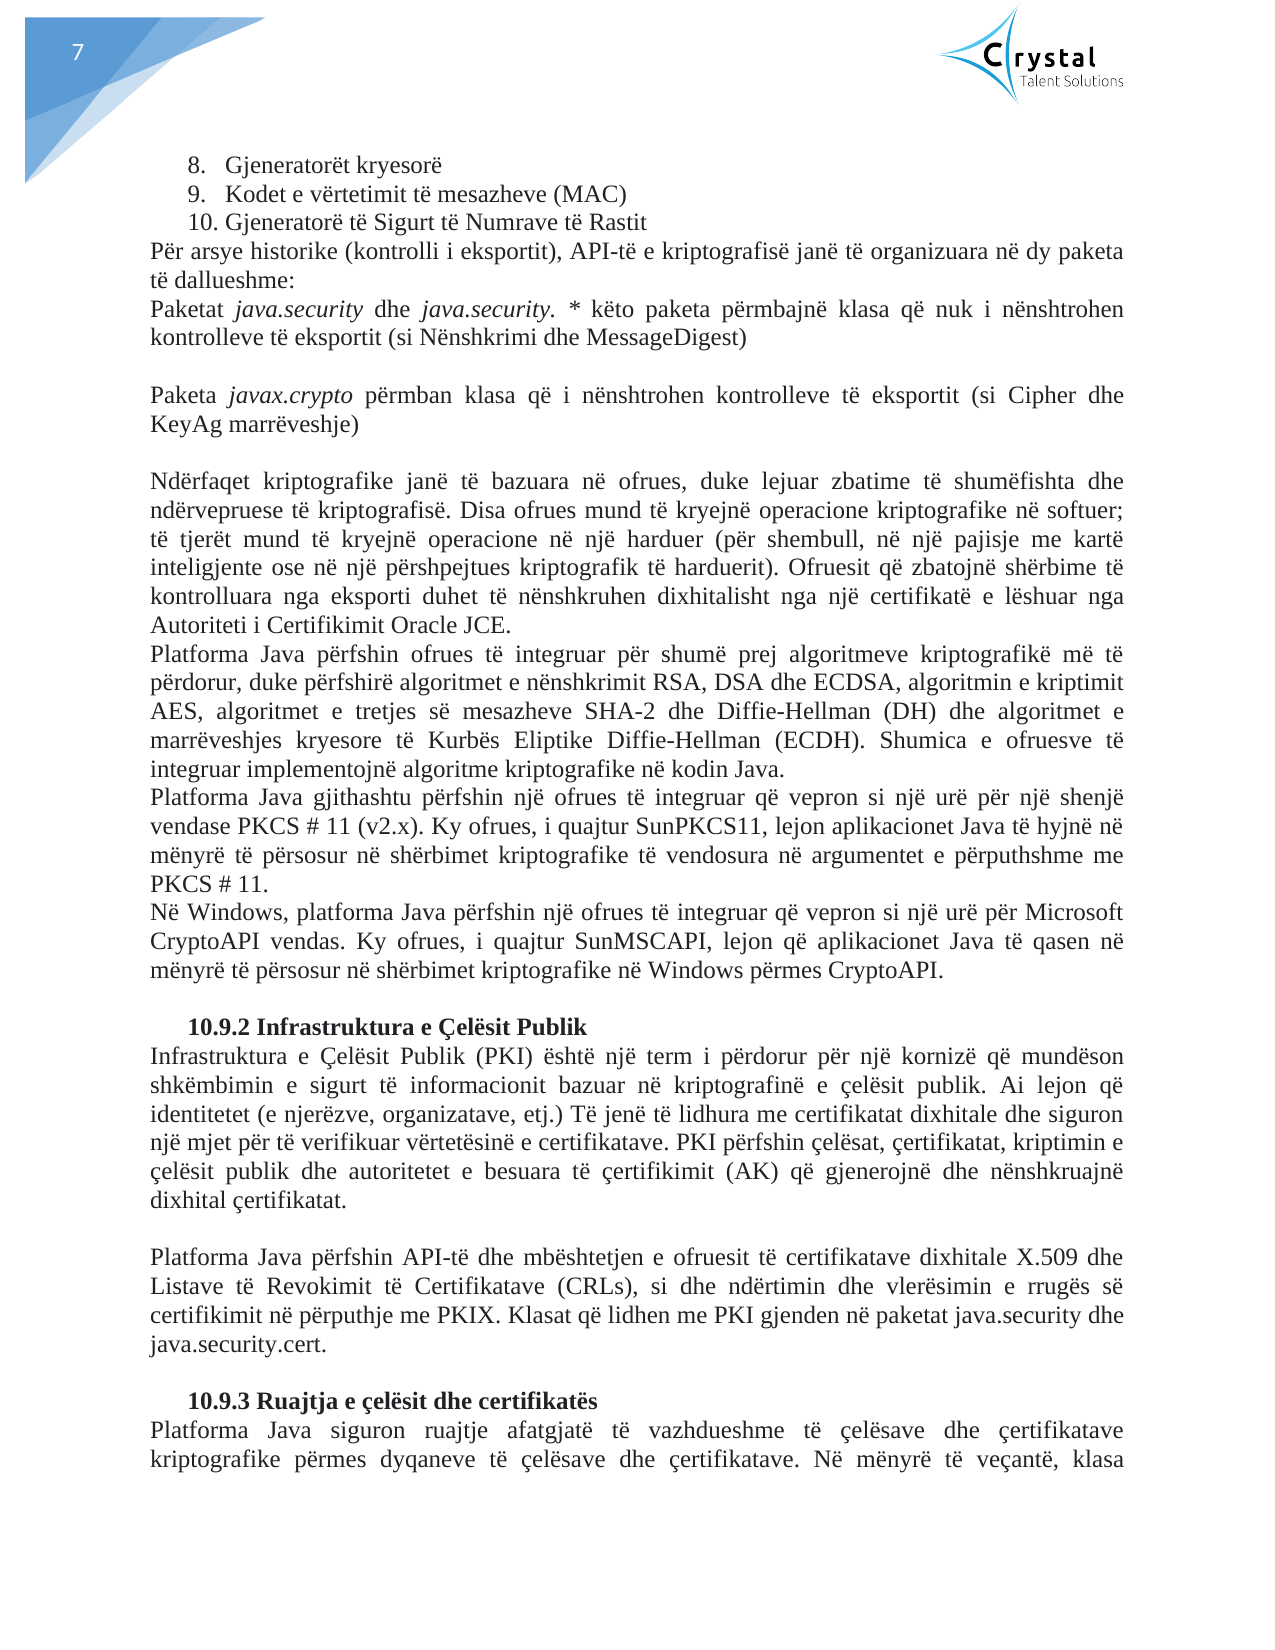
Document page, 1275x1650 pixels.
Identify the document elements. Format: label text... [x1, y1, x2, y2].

text Platforma Java gjithashtu përfshin një ofrues të integruar që vepron si një urë për një shenjë vendase PKCS # 11 (v2.x). Ky ofrues, i quajtur SunPKCS11, lejon aplikacionet Java të hyjnë në mënyrë të përsosur në shërbimet kriptografike të vendosura në argumentet e përputhshme me PKCS # 11. [150, 782, 1125, 897]
text Platforma Java përfshin API-të dhe mbështetjen e ofruesit të certifikatave dixhitale X.509 dhe Listave të Revokimit të Certifikatave (CRLs), si dhe ndërtimin dhe vlerësimin e rrugës së certifikimit në përputhje me PKIX. Klasat që lidhen me PKI gjenden në paketat java.security dhe java.security.cert. [150, 1242, 1125, 1357]
text Ndërfaqet kriptografike janë të bazuara në ofrues, duke lejuar zbatime të shumëfishta dhe ndërvepruese të kriptografisë. Disa ofrues mund të kryejnë operacione kriptografike në softuer; të tjerët mund të kryejnë operacione në një harduer (për shembull, në një pajisje me kartë inteligjente ose në një përshpejtues kriptografik të harduerit). Ofruesit që zbatojnë shërbime të kontrolluara nga eksporti duhet të nënshkruhen dixhitalisht nga një certifikatë e lëshuar nga Autoriteti i Certifikimit Oracle JCE. [150, 466, 1125, 639]
text Paketat java.security dhe java.security. * këto paketa përmbajnë klasa që nuk i nënshtrohen kontrolleve të eksportit (si Nënshkrimi dhe MessageDigest) [150, 294, 1125, 351]
list Gjeneratorët kryesorë [187, 150, 1125, 179]
text 10.9.2 Infrastruktura e Çelësit Publik [150, 1012, 1125, 1041]
picture [25, 17, 267, 186]
list Gjeneratorë të Sigurt të Numrave të Rastit [187, 207, 1125, 236]
text Platforma Java përfshin ofrues të integruar për shumë prej algoritmeve kriptografikë më të përdorur, duke përfshirë algoritmet e nënshkrimit RSA, DSA dhe ECDSA, algoritmin e kriptimit AES, algoritmet e tretjes së mesazheve SHA-2 dhe Diffie-Hellman (DH) dhe algoritmet e marrëveshjes kryesore të Kurbës Eliptike Diffie-Hellman (ECDH). Shumica e ofruesve të integruar implementojnë algoritme kriptografike në kodin Java. [150, 639, 1125, 782]
picture [931, 0, 1124, 110]
text 10.9.3 Ruajtja e çelësit dhe certifikatës [150, 1386, 1125, 1415]
text Për arsye historike (kontrolli i eksportit), API-të e kriptografisë janë të organizuara në dy paketa të dallueshme: [150, 236, 1125, 294]
text Infrastruktura e Çelësit Publik (PKI) është një term i përdorur për një kornizë që mundëson shkëmbimin e sigurt të informacionit bazuar në kriptografinë e çelësit publik. Ai lejon që identitetet (e njerëzve, organizatave, etj.) Të jenë të lidhura me certifikatat dixhitale dhe siguron një mjet për të verifikuar vërtetësinë e certifikatave. PKI përfshin çelësat, çertifikatat, kriptimin e çelësit publik dhe autoritetet e besuara të çertifikimit (AK) që gjenerojnë dhe nënshkruajnë dixhital çertifikatat. [150, 1041, 1125, 1214]
text Paketa javax.crypto përmban klasa që i nënshtrohen kontrolleve të eksportit (si Cipher dhe KeyAg marrëveshje) [150, 380, 1125, 437]
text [150, 1415, 1125, 1472]
list Kodet e vërtetimit të mesazheve (MAC) [187, 179, 1125, 207]
text Në Windows, platforma Java përfshin një ofrues të integruar që vepron si një urë për Microsoft CryptoAPI vendas. Ky ofrues, i quajtur SunMSCAPI, lejon që aplikacionet Java të qasen në mënyrë të përsosur në shërbimet kriptografike në Windows përmes CryptoAPI. [150, 897, 1125, 984]
